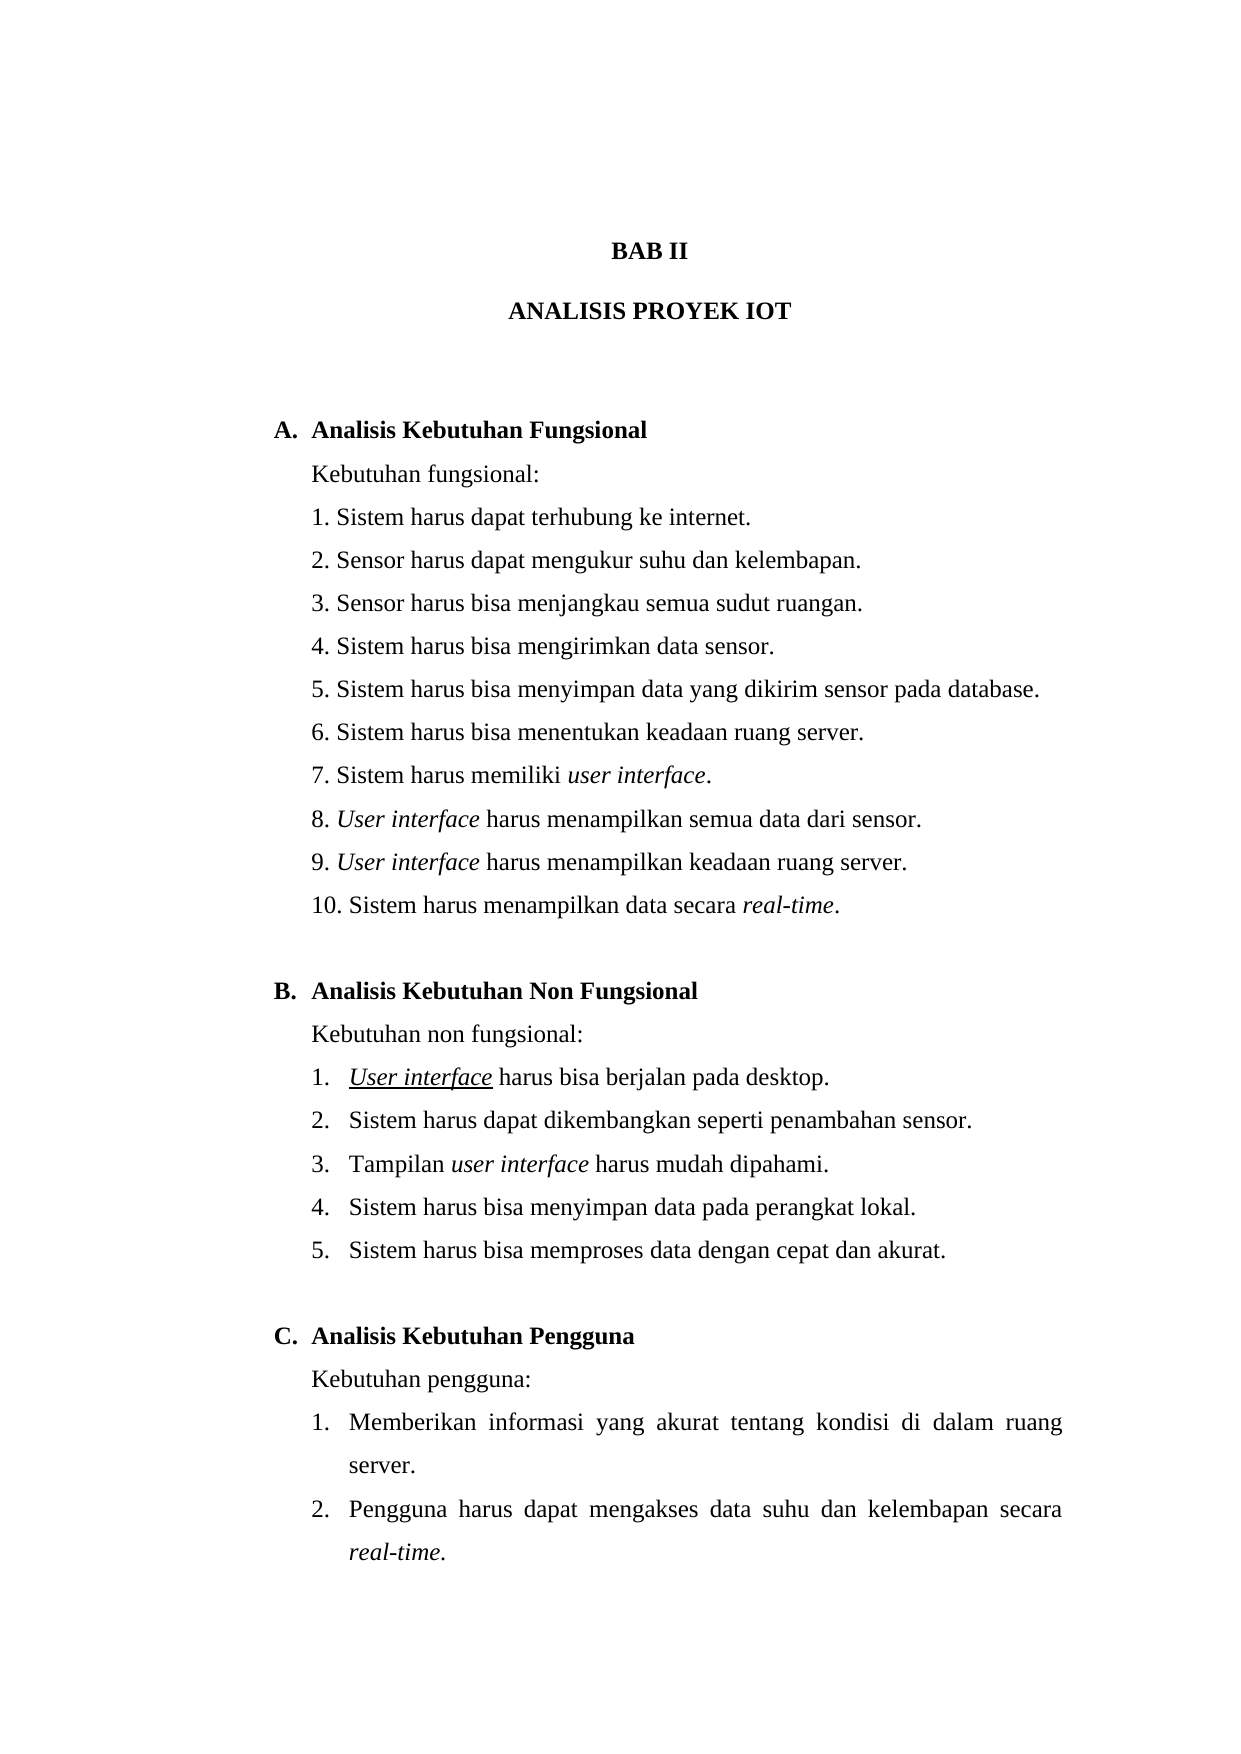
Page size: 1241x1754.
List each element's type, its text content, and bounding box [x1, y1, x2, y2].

list Kebutuhan non fungsional: [311, 1019, 1063, 1048]
list 5. Sistem harus bisa menyimpan data yang dikirim sensor pada database. [311, 674, 1063, 703]
list Memberikan informasi yang akurat tentang kondisi di dalam ruang server. [311, 1407, 1063, 1479]
list 10. Sistem harus menampilkan data secara real-time. [311, 890, 1063, 919]
text BAB II [236, 236, 1063, 265]
list Kebutuhan pengguna: [311, 1364, 1063, 1393]
list 4. Sistem harus bisa mengirimkan data sensor. [311, 631, 1063, 660]
list Pengguna harus dapat mengakses data suhu dan kelembapan secara real-time. [311, 1494, 1063, 1566]
text ANALISIS PROYEK IOT [236, 296, 1063, 325]
list Analisis Kebutuhan Non Fungsional [274, 976, 1063, 1005]
list 9. User interface harus menampilkan keadaan ruang server. [311, 847, 1063, 876]
list Sistem harus bisa memproses data dengan cepat dan akurat. [311, 1235, 1063, 1264]
list Tampilan user interface harus mudah dipahami. [311, 1149, 1063, 1177]
list Sistem harus bisa menyimpan data pada perangkat lokal. [311, 1192, 1063, 1221]
list 8. User interface harus menampilkan semua data dari sensor. [311, 804, 1063, 832]
list Analisis Kebutuhan Fungsional [274, 416, 1063, 444]
list Analisis Kebutuhan Pengguna [274, 1321, 1063, 1350]
list Sistem harus dapat dikembangkan seperti penambahan sensor. [311, 1106, 1063, 1134]
list Kebutuhan fungsional: [311, 459, 1063, 487]
list 2. Sensor harus dapat mengukur suhu dan kelembapan. [311, 545, 1063, 574]
list 1. Sistem harus dapat terhubung ke internet. [311, 502, 1063, 531]
list 6. Sistem harus bisa menentukan keadaan ruang server. [311, 717, 1063, 746]
list 7. Sistem harus memiliki user interface. [311, 761, 1063, 789]
list User interface harus bisa berjalan pada desktop. [311, 1062, 1063, 1091]
list 3. Sensor harus bisa menjangkau semua sudut ruangan. [311, 588, 1063, 617]
